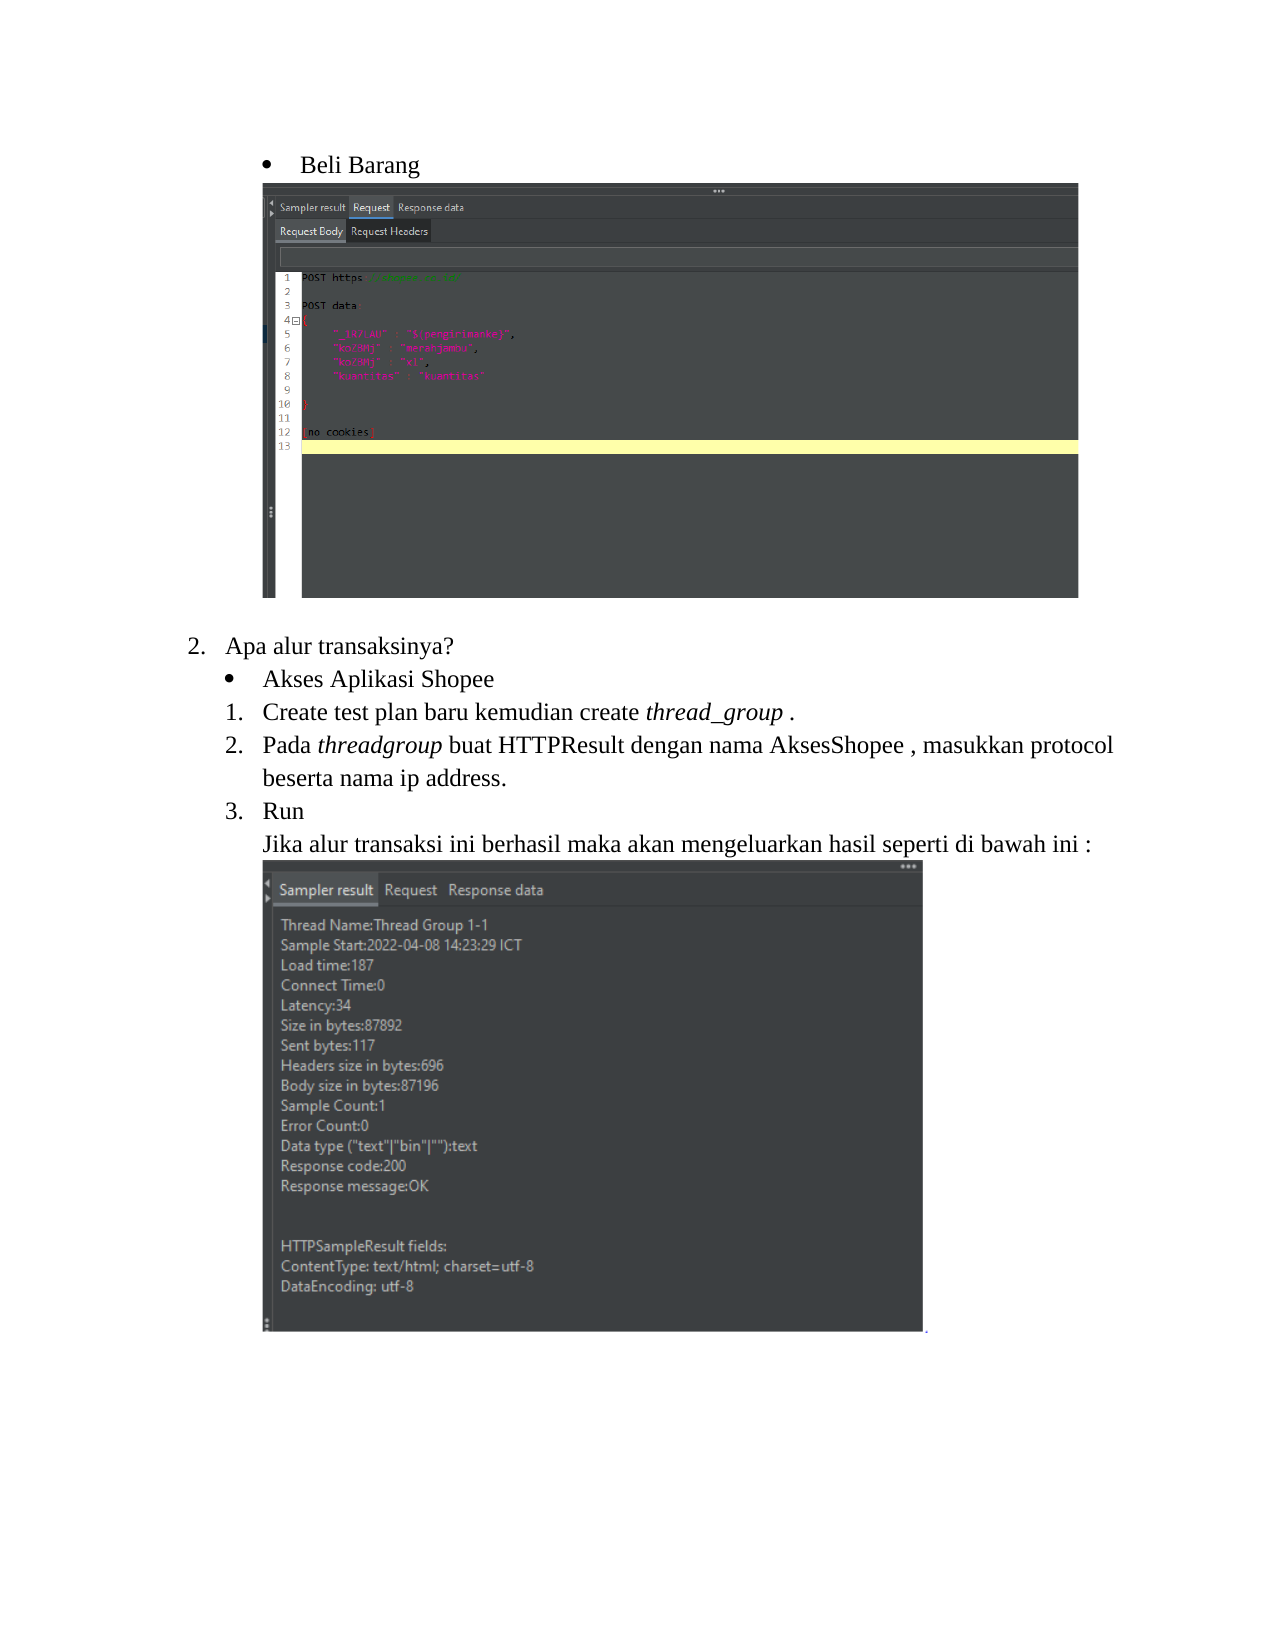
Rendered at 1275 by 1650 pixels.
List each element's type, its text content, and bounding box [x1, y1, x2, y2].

list Create test plan baru kemudian create thread_group . [225, 697, 1125, 726]
list Apa alur transaksinya? [187, 631, 1125, 659]
list Beli Barang [262, 150, 1125, 179]
picture [262, 860, 928, 1333]
list Akses Aplikasi Shopee [225, 664, 1125, 692]
list Jika alur transaksi ini berhasil maka akan mengeluarkan hasil seperti di bawah ini : [262, 829, 1125, 858]
list Pada threadgroup buat HTTPResult dengan nama AksesShopee , masukkan protocol beserta nama ip address. [225, 730, 1125, 792]
list Run [225, 796, 1125, 824]
picture [262, 183, 1079, 598]
